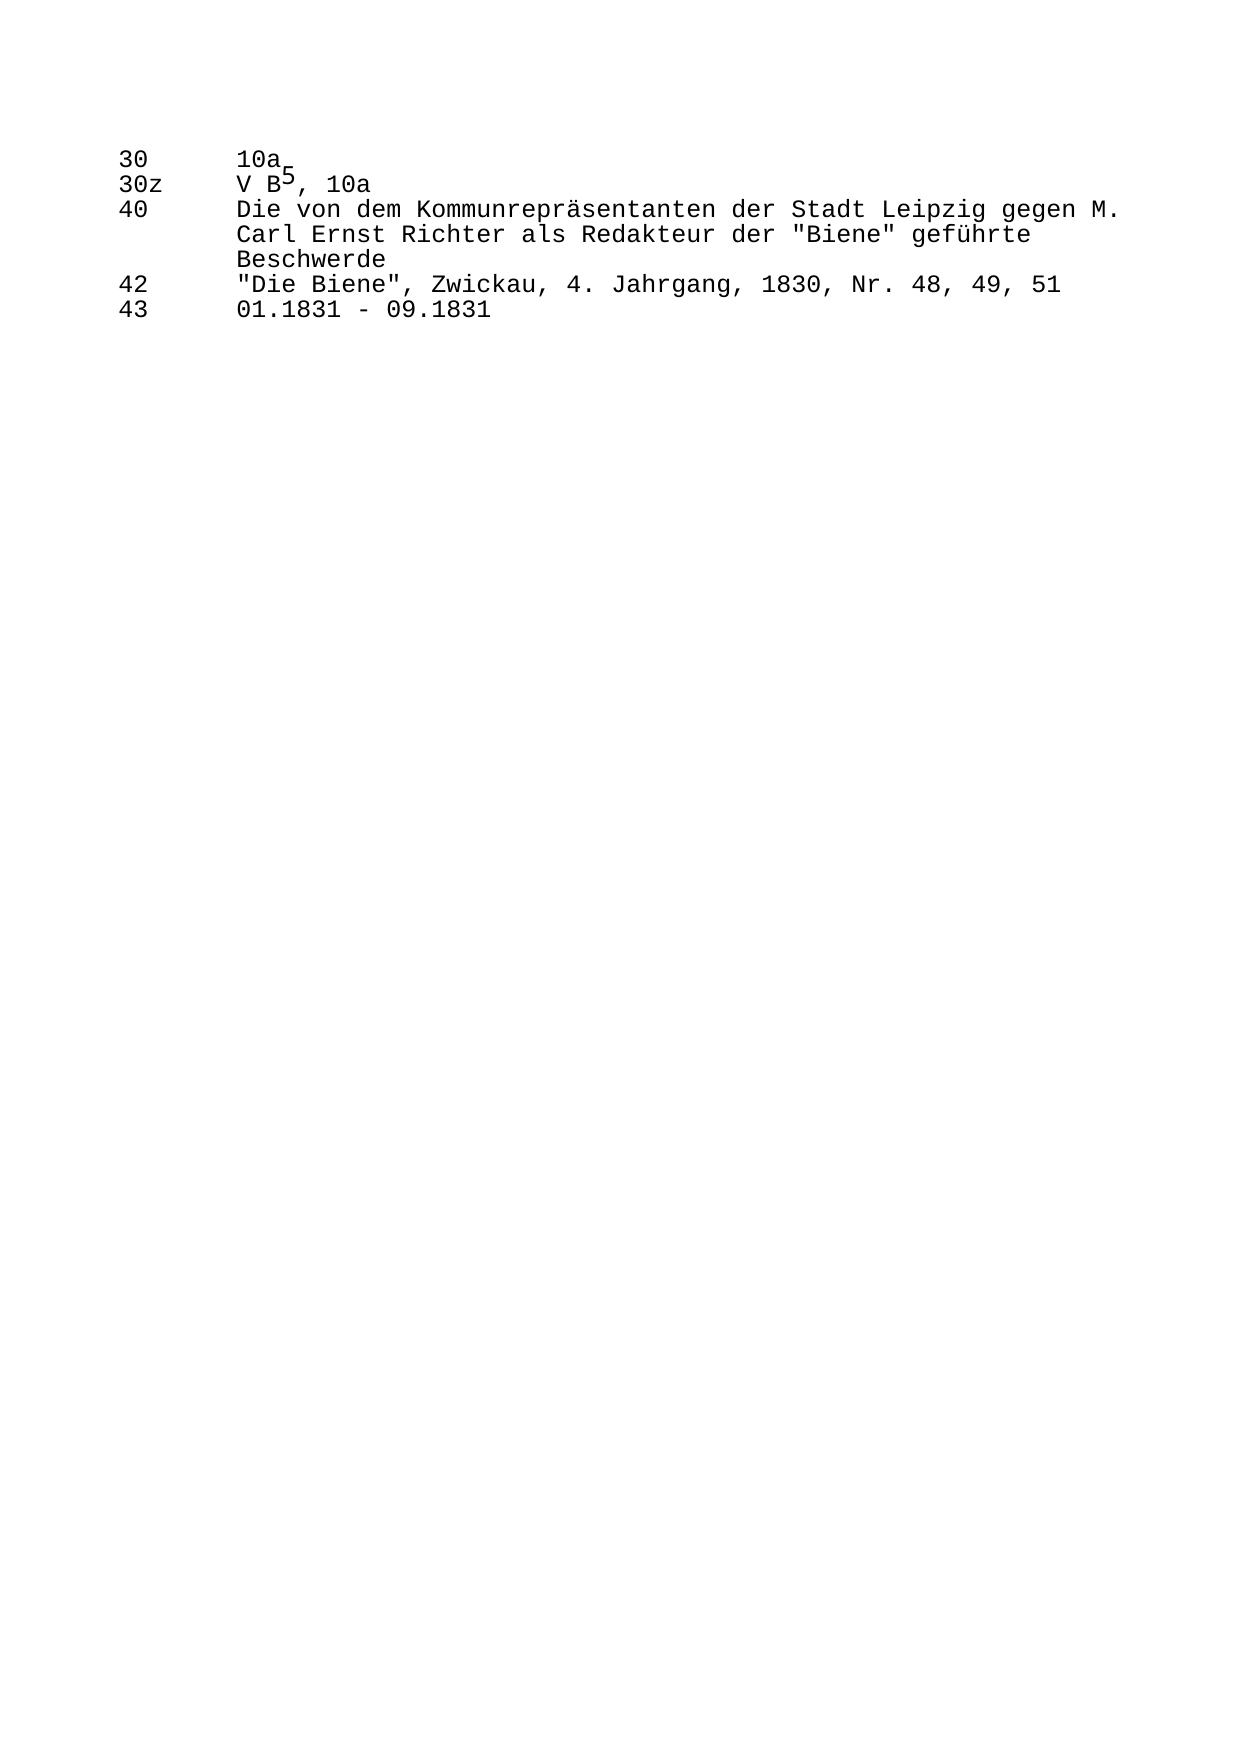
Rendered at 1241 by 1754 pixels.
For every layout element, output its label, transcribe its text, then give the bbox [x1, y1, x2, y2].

text 30 10a [118, 148, 1122, 173]
text 40 Die von dem Kommunrepräsentanten der Stadt o[Leipzig]o gegen p[2{M. Carl Ernst} 1{Richter} als 7{Redakteur der "Biene}]p" geführte Beschwerde [118, 198, 1122, 273]
text 30z V B5, 10a [118, 173, 1122, 198]
text 42 "t[Die Biene]t", o[Zwickau]o, 4. Jahrgang, 1830, Nr. 48, 49, 51 [118, 273, 1122, 298]
text 43 01.1831 - 09.1831 [118, 298, 1122, 323]
